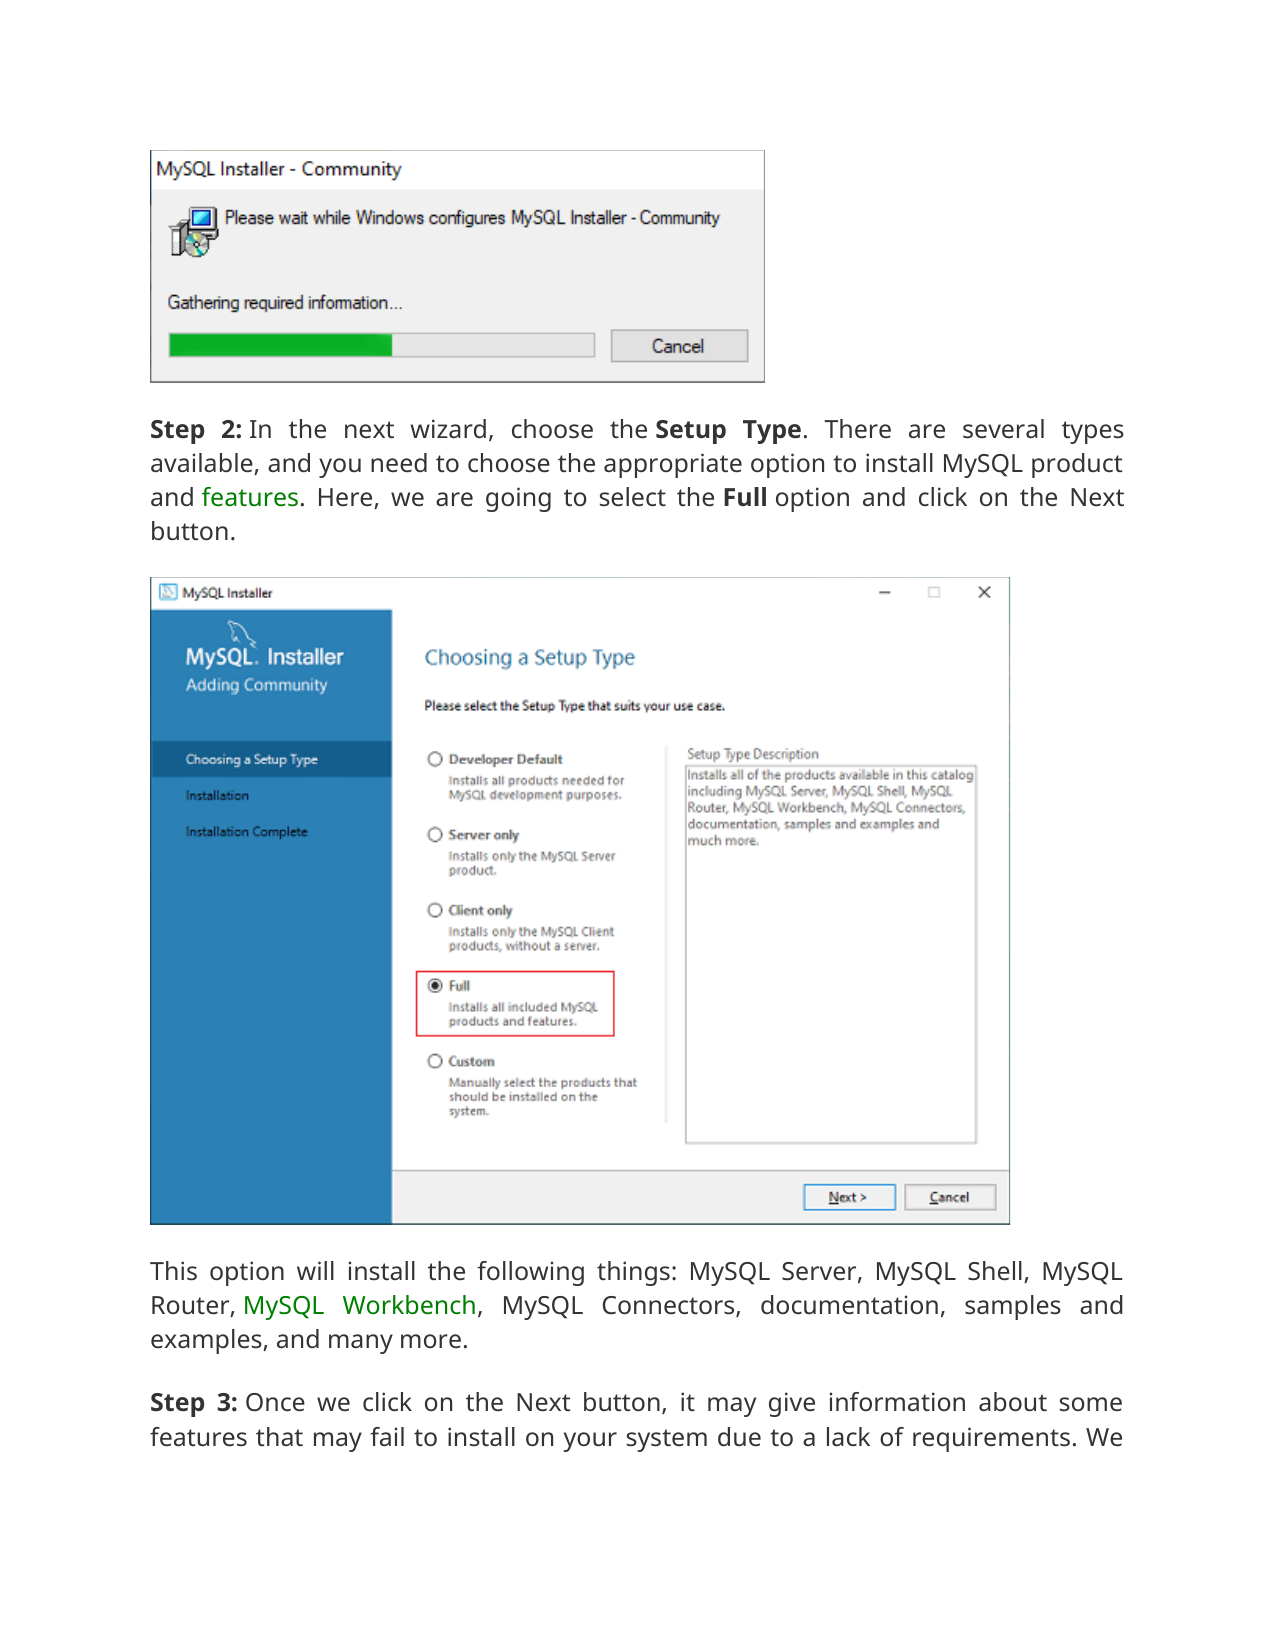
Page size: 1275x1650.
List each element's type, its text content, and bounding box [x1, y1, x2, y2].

picture [150, 150, 765, 383]
picture [150, 577, 1011, 1225]
text This option will install the following things: MySQL Server, MySQL Shell, MySQL Router, MySQL Workbench, MySQL Connectors, documentation, samples and examples, and many more. [150, 1254, 1125, 1356]
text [150, 1385, 1125, 1453]
text Step 2: In the next wizard, choose the Setup Type. There are several types available, and you need to choose the appropriate option to install MySQL product and features. Here, we are going to select the Full option and click on the Next button. [150, 412, 1125, 548]
